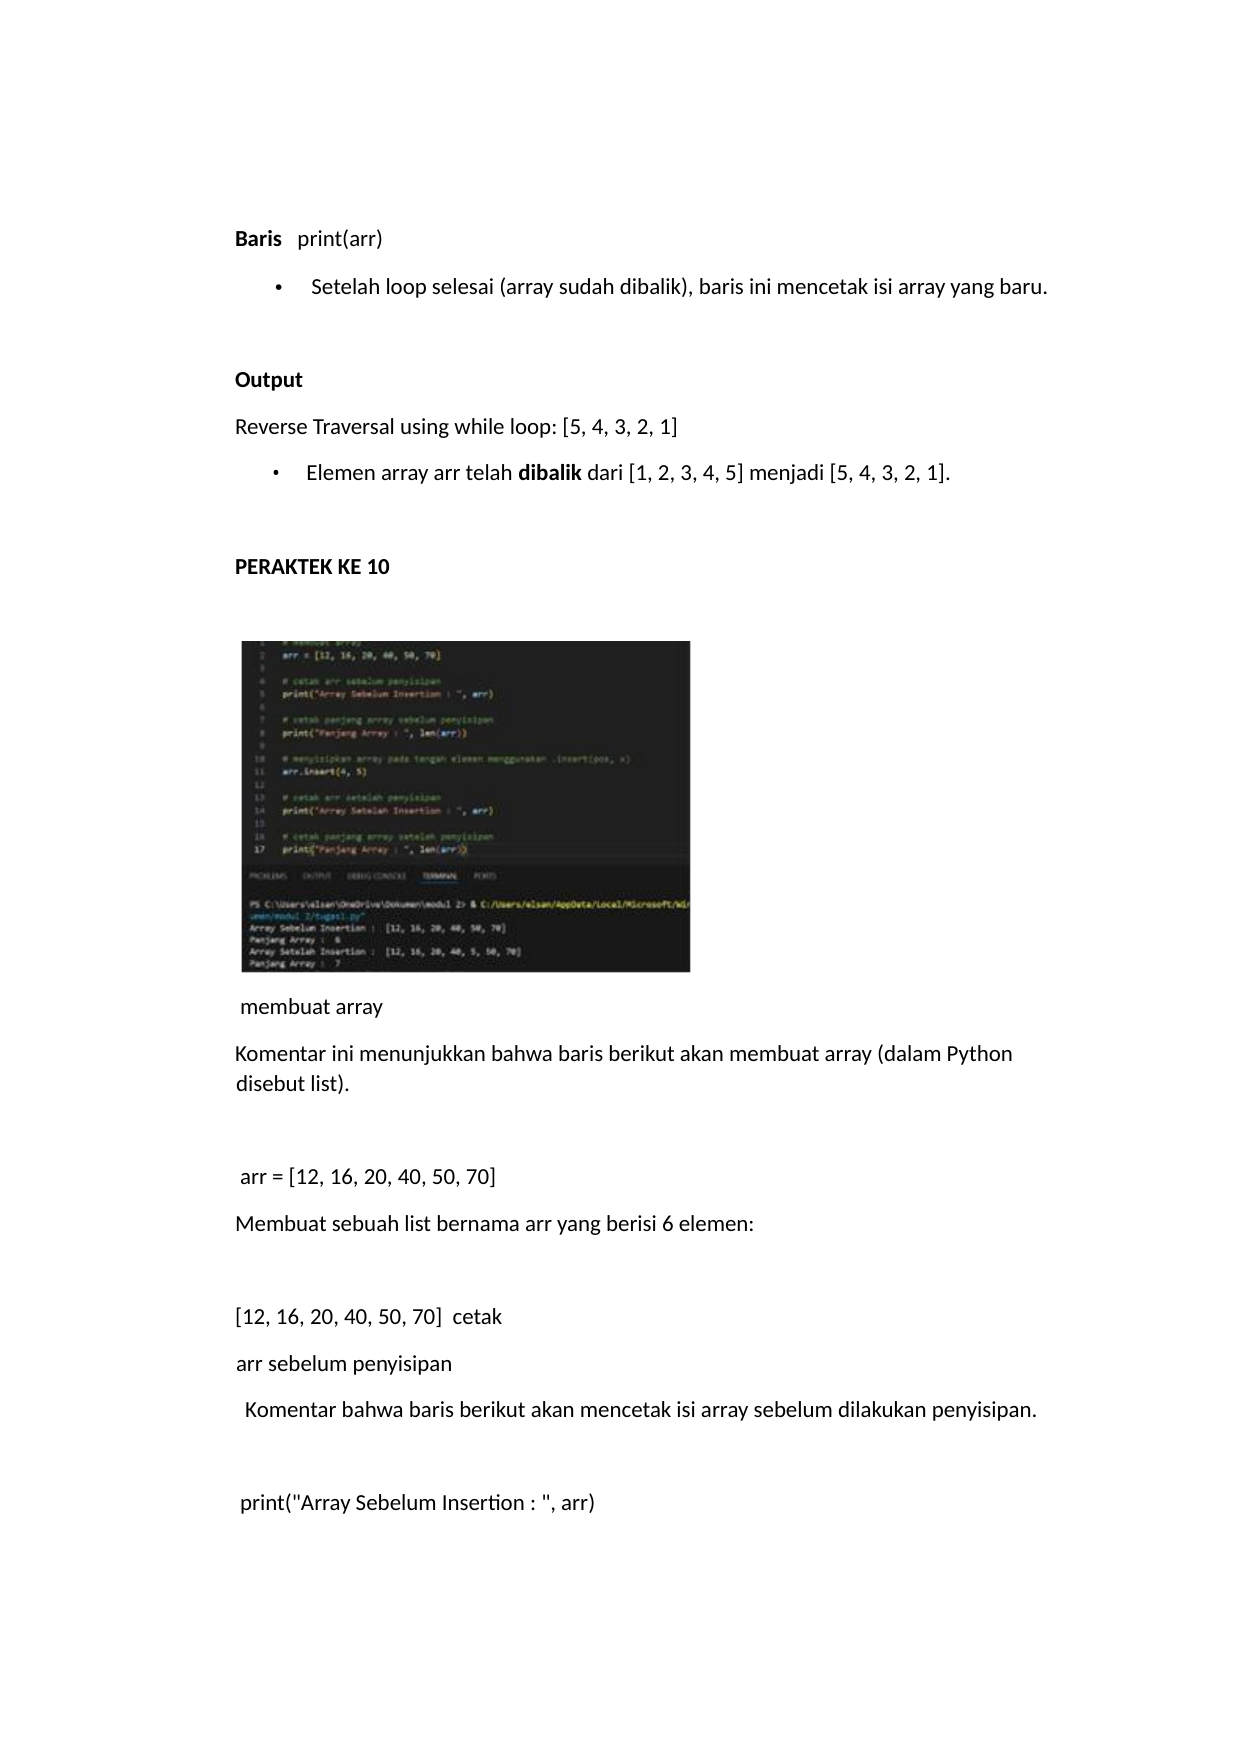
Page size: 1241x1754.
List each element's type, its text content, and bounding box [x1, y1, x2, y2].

text Komentar bahwa baris berikut akan mencetak isi array sebelum dilakukan penyisipan. [235, 1395, 1063, 1423]
subtitle PERAKTEK KE 10 [235, 552, 424, 581]
text arr = [12, 16, 20, 40, 50, 70] [235, 1162, 1063, 1190]
text Membuat sebuah list bernama arr yang berisi 6 elemen: [235, 1209, 1063, 1237]
text Baris print(arr) [235, 224, 384, 252]
text Komentar ini menunjukkan bahwa baris berikut akan membuat array (dalam Python disebut list). [235, 1039, 1063, 1097]
text Reverse Traversal using while loop: [5, 4, 3, 2, 1] [235, 412, 1063, 440]
text membuat array [235, 992, 1063, 1020]
text • Elemen array arr telah dibalik dari [1, 2, 3, 4, 5] menjadi [5, 4, 3, 2, 1]. [236, 458, 1063, 487]
picture [241, 641, 692, 974]
list Setelah loop selesai (array sudah dibalik), baris ini mencetak isi array yang baru. [237, 272, 1051, 300]
text print("Array Sebelum Insertion : ", arr) [235, 1488, 1063, 1516]
subtitle Output [235, 365, 424, 393]
text [12, 16, 20, 40, 50, 70] cetak arr sebelum penyisipan [235, 1302, 508, 1377]
